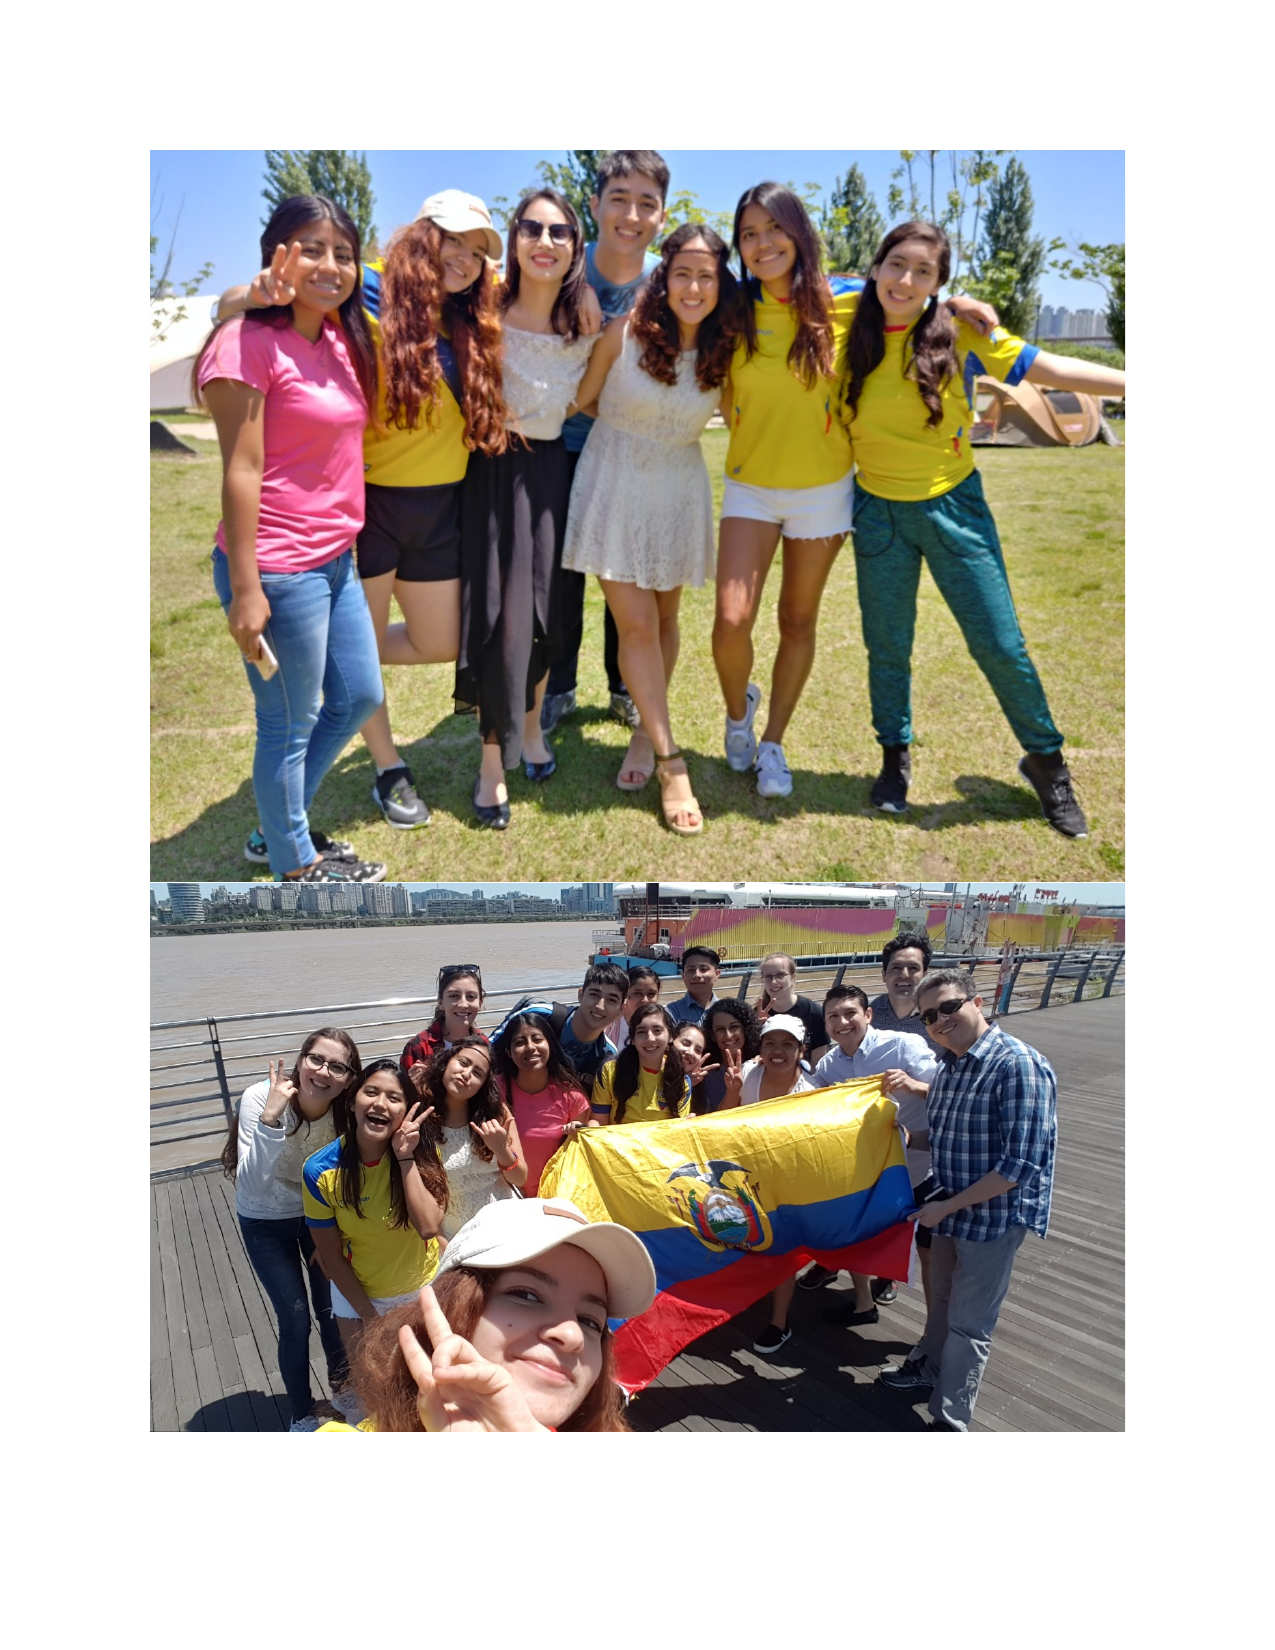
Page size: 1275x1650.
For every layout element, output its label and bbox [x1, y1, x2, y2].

picture [150, 150, 1125, 882]
picture [150, 883, 1125, 1432]
